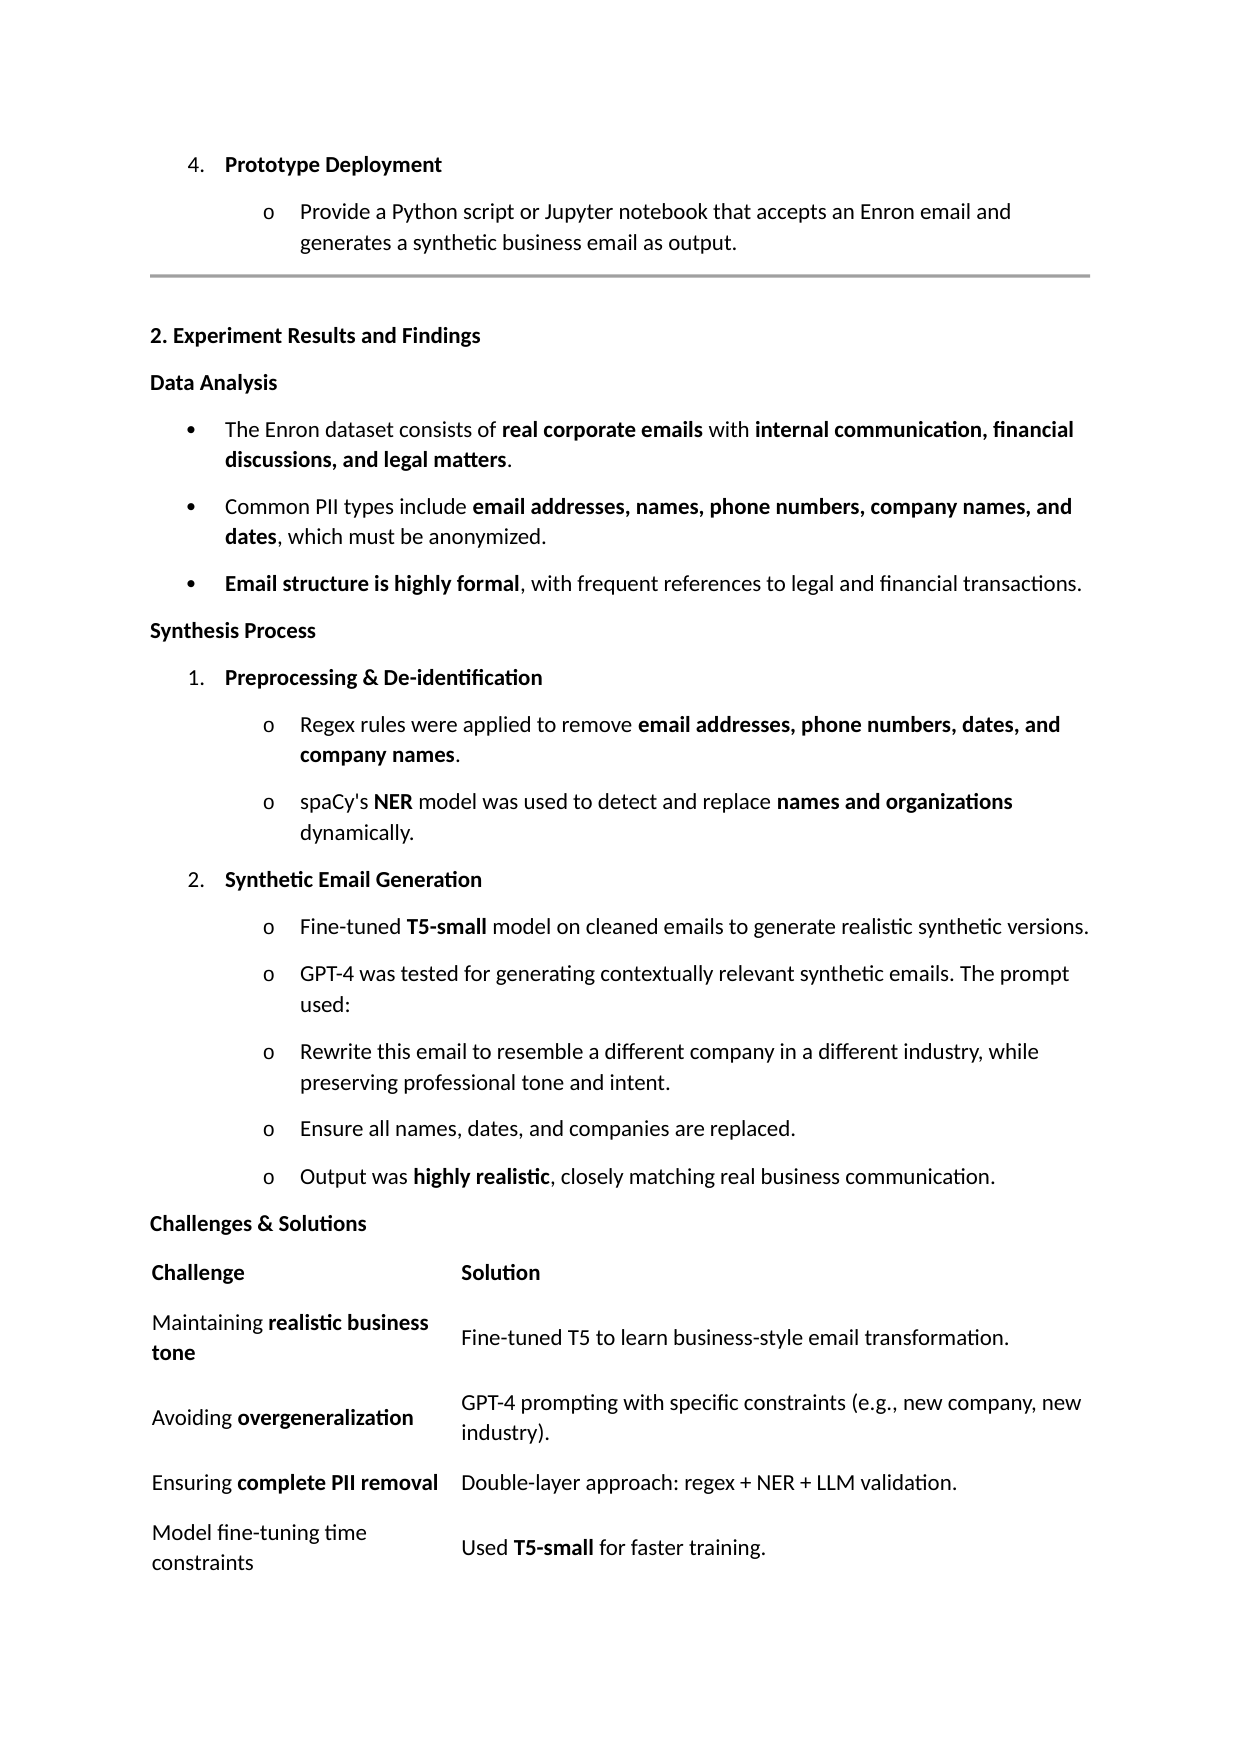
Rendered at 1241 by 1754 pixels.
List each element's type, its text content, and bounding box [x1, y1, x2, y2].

list Common PII types include email addresses, names, phone numbers, company names, and dates, which must be anonymized. [187, 492, 1090, 550]
table_cell Model fine-tuning time constraints [150, 1516, 460, 1596]
text Challenges & Solutions [150, 1209, 1090, 1237]
list The Enron dataset consists of real corporate emails with internal communication, financial discussions, and legal matters. [187, 415, 1090, 473]
list GPT-4 was tested for generating contextually relevant synthetic emails. The prompt used: [262, 959, 1090, 1018]
table_cell Used T5-small for faster training. [460, 1516, 1090, 1596]
text 2. Experiment Results and Findings [150, 321, 1090, 349]
table_cell Double-layer approach: regex + NER + LLM validation. [460, 1466, 1090, 1516]
table_header Solution [460, 1256, 1090, 1306]
list spaCy's NER model was used to detect and replace names and organizations dynamically. [262, 787, 1090, 846]
list Preprocessing & De-identification [187, 663, 1090, 691]
list Synthetic Email Generation [187, 865, 1090, 893]
table_cell GPT-4 prompting with specific constraints (e.g., new company, new industry). [460, 1386, 1090, 1466]
list Regex rules were applied to remove email addresses, phone numbers, dates, and company names. [262, 710, 1090, 769]
list Fine-tuned T5-small model on cleaned emails to generate realistic synthetic versions. [262, 912, 1090, 941]
table_cell Avoiding overgeneralization [150, 1386, 460, 1466]
list Prototype Deployment [187, 150, 1090, 178]
text Synthesis Process [150, 616, 1090, 644]
table_header Challenge [150, 1256, 460, 1306]
list Ensure all names, dates, and companies are replaced. [262, 1114, 1090, 1143]
list Email structure is highly formal, with frequent references to legal and financial transactions. [187, 569, 1090, 597]
list Provide a Python script or Jupyter notebook that accepts an Enron email and generates a synthetic business email as output. [262, 197, 1090, 256]
table_cell Ensuring complete PII removal [150, 1466, 460, 1516]
list Output was highly realistic, closely matching real business communication. [262, 1162, 1090, 1191]
list Rewrite this email to resemble a different company in a different industry, while preserving professional tone and intent. [262, 1037, 1090, 1096]
table_cell Maintaining realistic business tone [150, 1306, 460, 1386]
text Data Analysis [150, 368, 1090, 396]
table_cell Fine-tuned T5 to learn business-style email transformation. [460, 1306, 1090, 1386]
